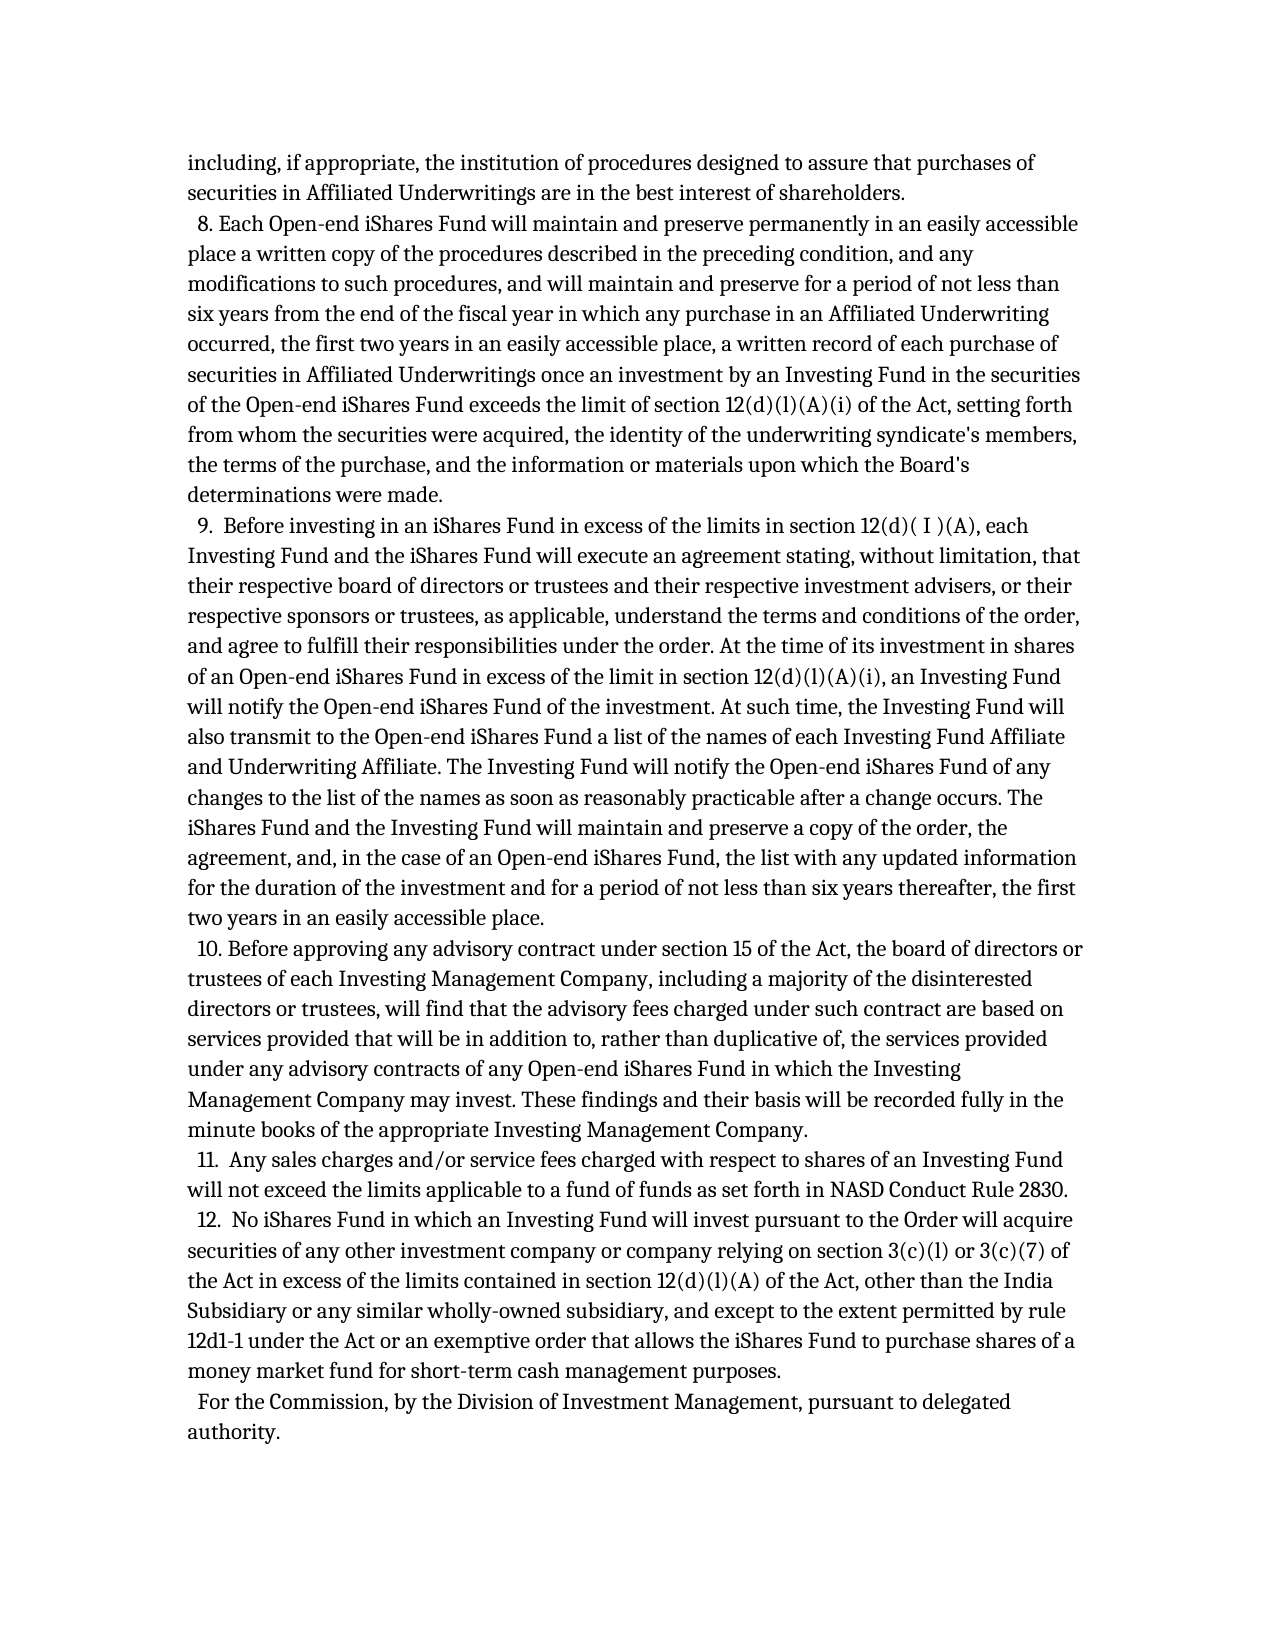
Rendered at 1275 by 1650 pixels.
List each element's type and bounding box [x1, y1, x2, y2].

text [187, 150, 1087, 1445]
